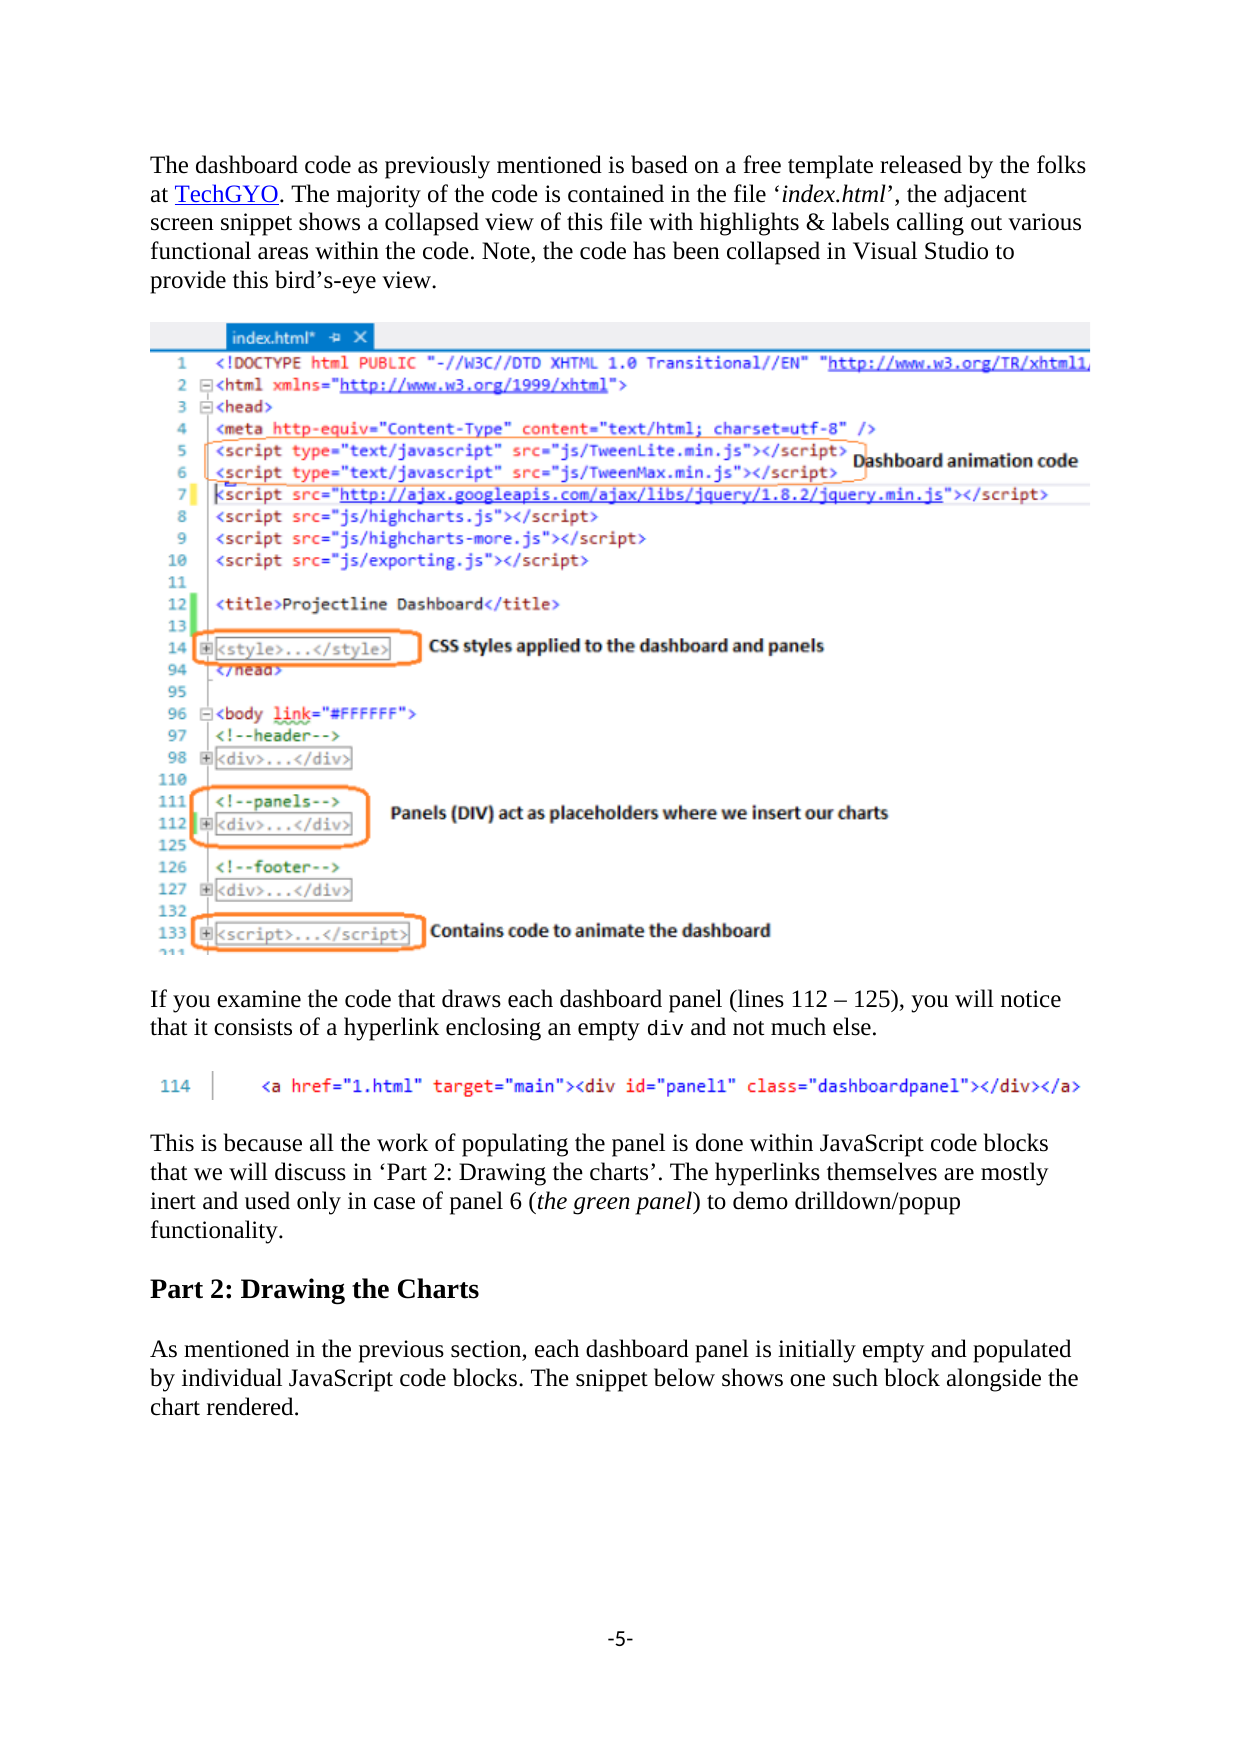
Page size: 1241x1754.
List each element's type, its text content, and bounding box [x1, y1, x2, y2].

text This is because all the work of populating the panel is done within JavaScript code blocks that we will discuss in ‘Part 2: Drawing the charts’. The hyperlinks themselves are mostly inert and used only in case of panel 6 (the green panel) to demo drilldown/popup functionality. [150, 1128, 1090, 1243]
picture [150, 322, 1091, 955]
text If you examine the code that draws each dashboard panel (lines 112 – 125), you will notice that it consists of a hyperlink enclosing an empty div and not much else. [150, 984, 1090, 1042]
picture [150, 1071, 1091, 1100]
text Part 2: Drawing the Charts [150, 1273, 1090, 1305]
text The dashboard code as previously mentioned is based on a free template released by the folks at TechGYO. The majority of the code is contained in the file ‘index.html’, the adjacent screen snippet shows a collapsed view of this file with highlights & labels calling out various functional areas within the code. Note, the code has been collapsed in Visual Studio to provide this bird’s-eye view. [150, 150, 1090, 294]
text As mentioned in the previous section, each dashboard panel is initially empty and populated by individual JavaScript code blocks. The snippet below shows one such block alongside the chart rendered. [150, 1334, 1090, 1420]
